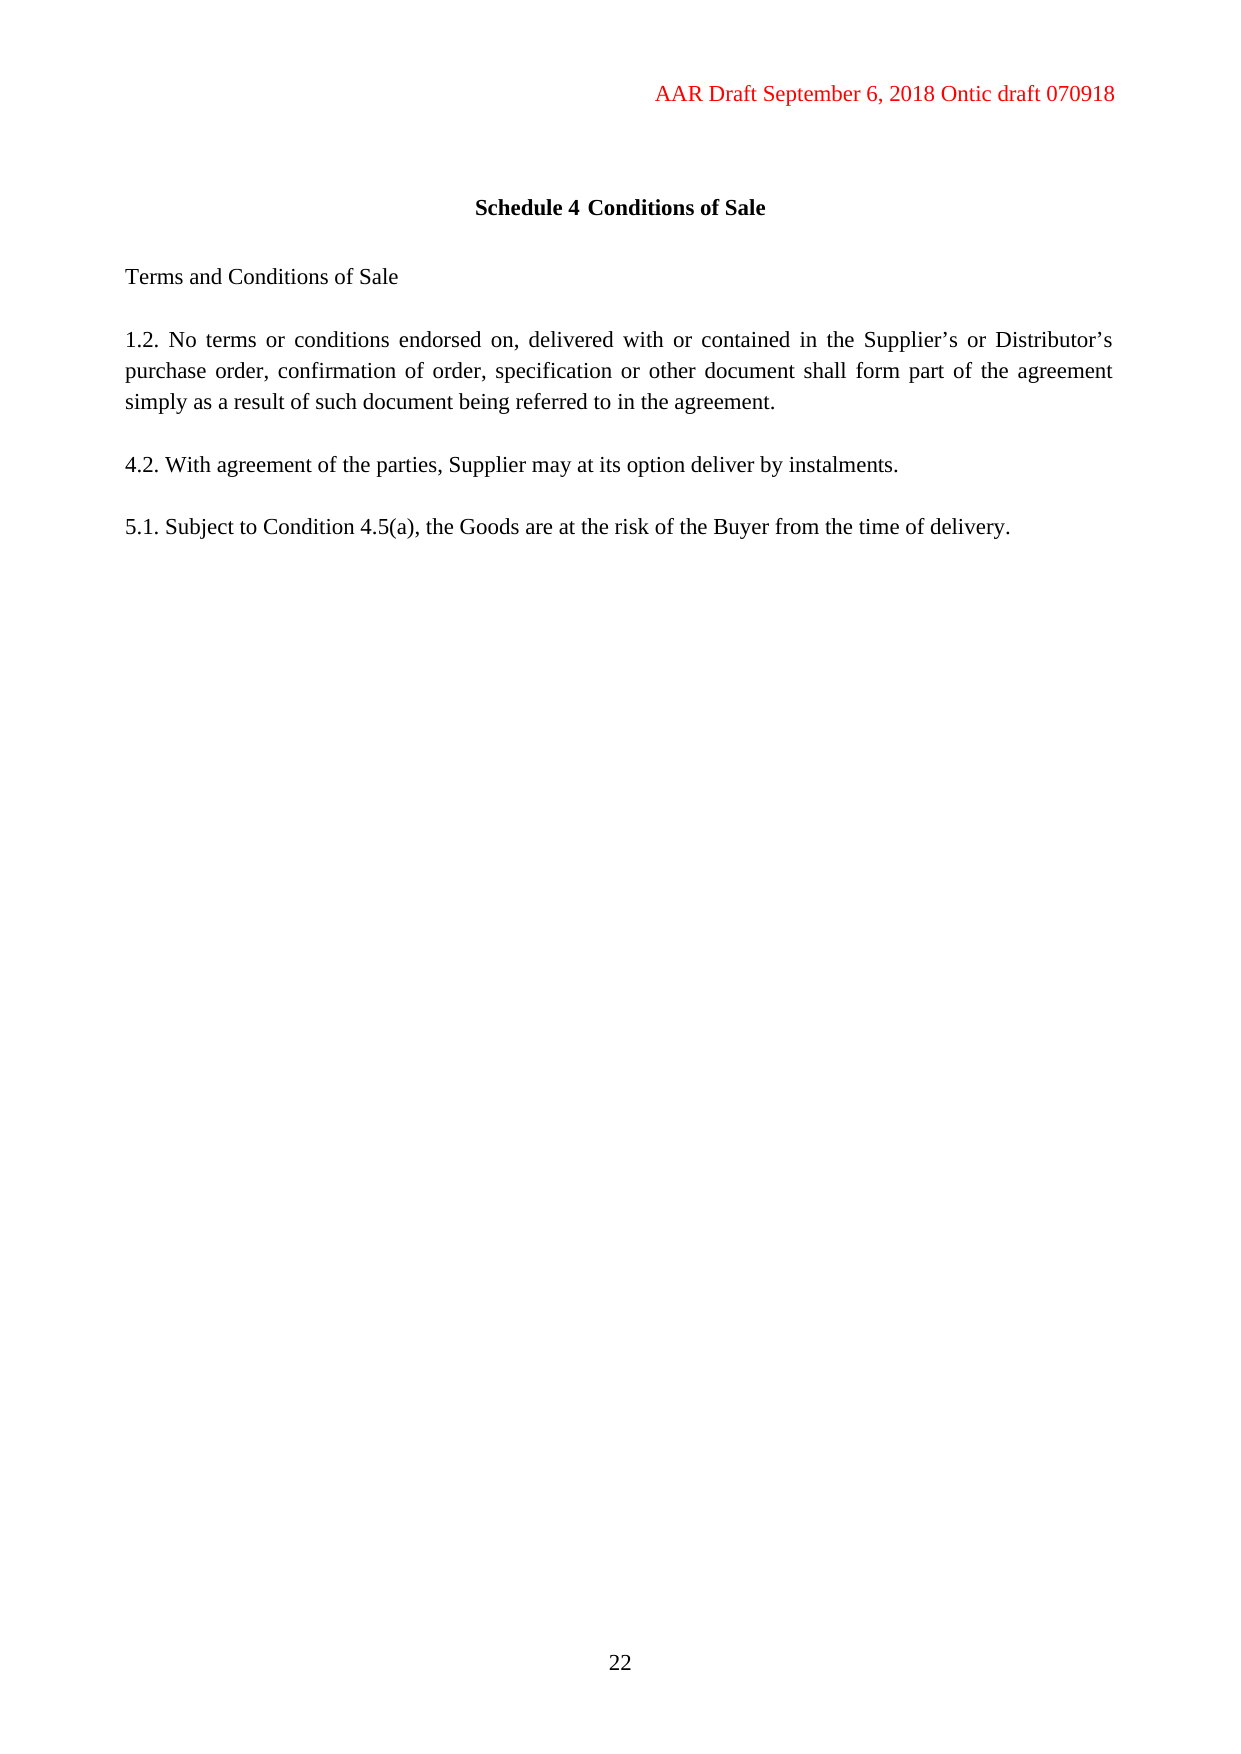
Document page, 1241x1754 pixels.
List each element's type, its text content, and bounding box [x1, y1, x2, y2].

text 1.2. No terms or conditions endorsed on, delivered with or contained in the Supplier’s or Distributor’s purchase order, confirmation of order, specification or other document shall form part of the agreement simply as a result of such document being referred to in the agreement. [125, 321, 1115, 414]
text Conditions of Sale [125, 189, 1115, 221]
text 4.2. With agreement of the parties, Supplier may at its option deliver by instalments. [125, 446, 1115, 477]
text 5.1. Subject to Condition 4.5(a), the Goods are at the risk of the Buyer from the time of delivery. [125, 508, 1115, 539]
text Terms and Conditions of Sale [125, 258, 1115, 289]
